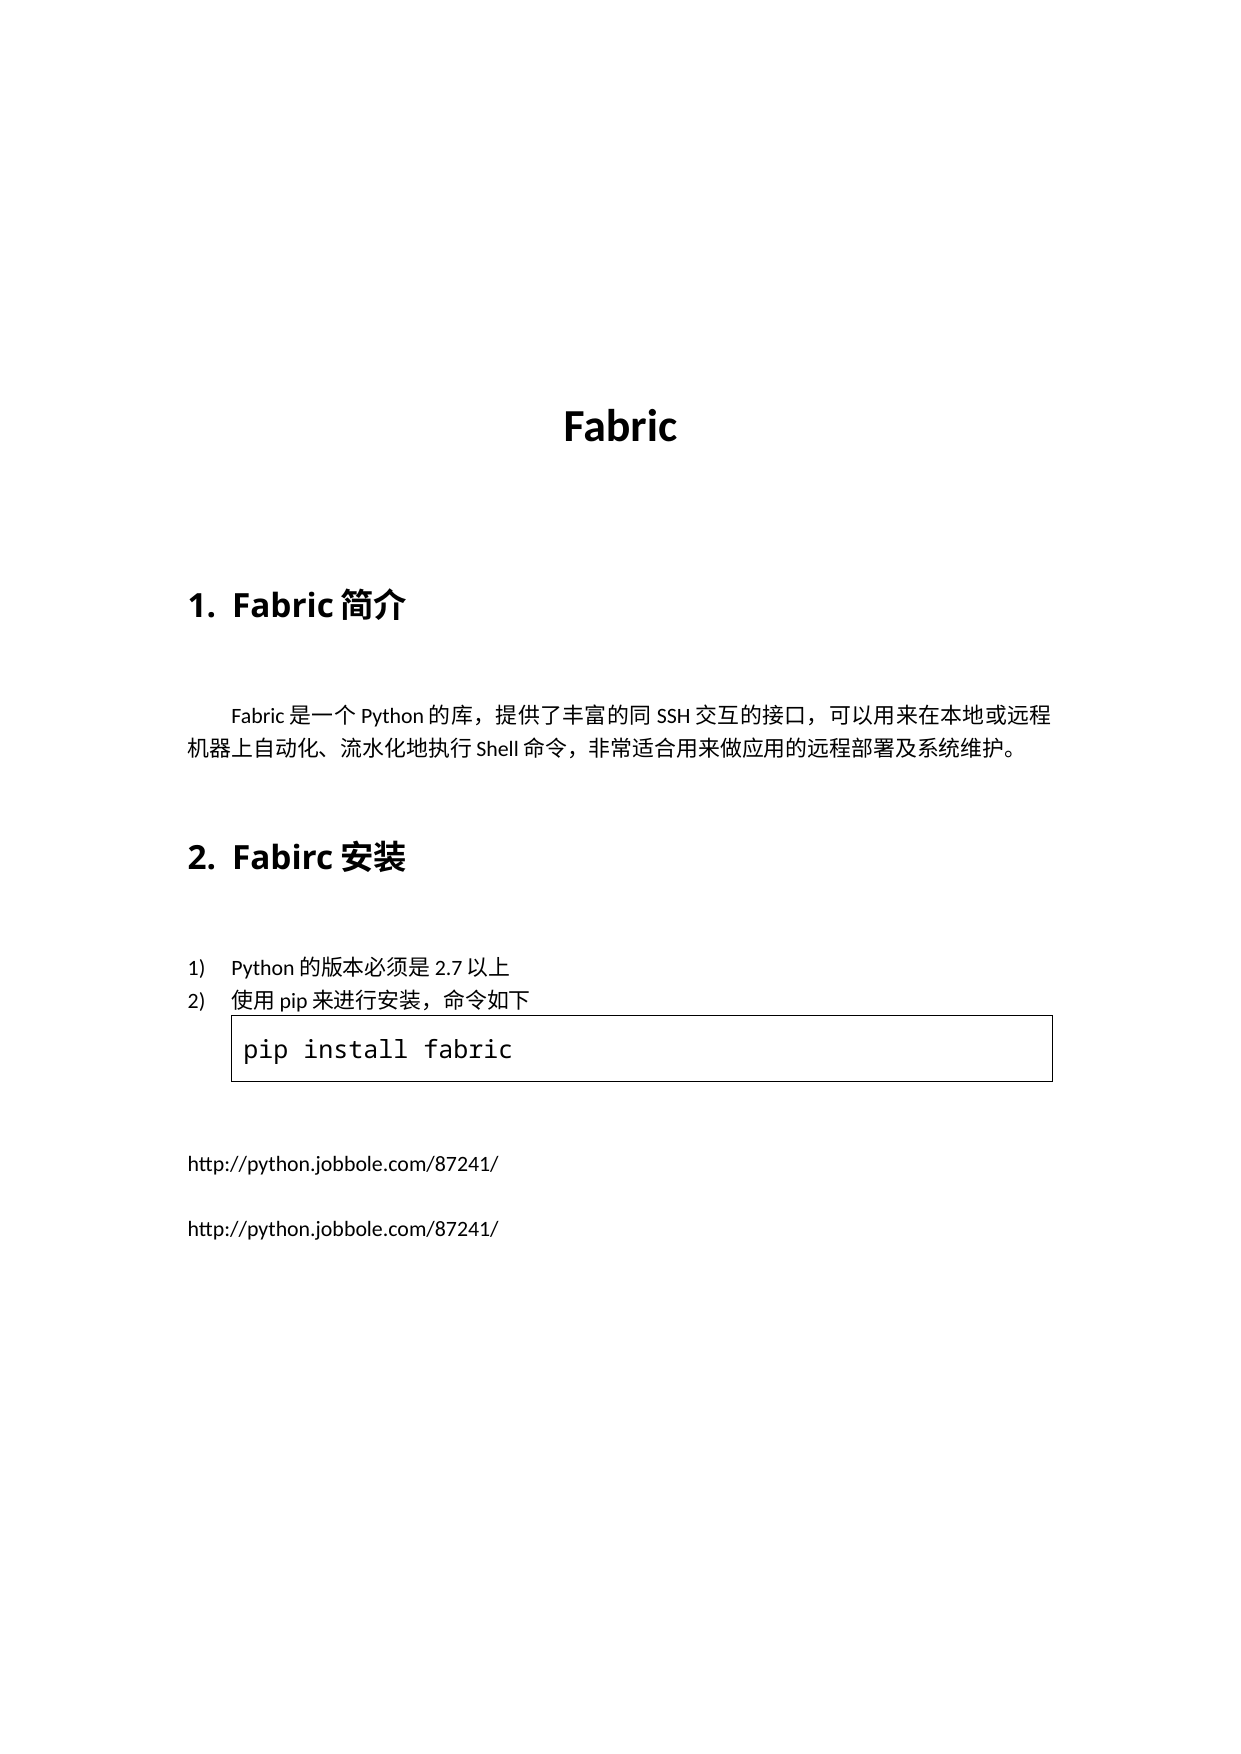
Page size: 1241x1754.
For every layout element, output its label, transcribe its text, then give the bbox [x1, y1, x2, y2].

subtitle Fabric简介 [187, 571, 1053, 636]
subtitle Fabric [187, 392, 1053, 457]
text http://python.jobbole.com/87241/ [187, 1212, 1053, 1244]
subtitle Fabirc安装 [187, 823, 1053, 888]
text Fabric是一个Python的库，提供了丰富的同SSH交互的接口，可以用来在本地或远程机器上自动化、流水化地执行Shell命令，非常适合用来做应用的远程部署及系统维护。 [187, 698, 1053, 763]
text http://python.jobbole.com/87241/ [187, 1147, 1053, 1179]
list Python的版本必须是2.7以上 [187, 950, 1053, 982]
list 使用pip来进行安装，命令如下 [187, 982, 1053, 1015]
